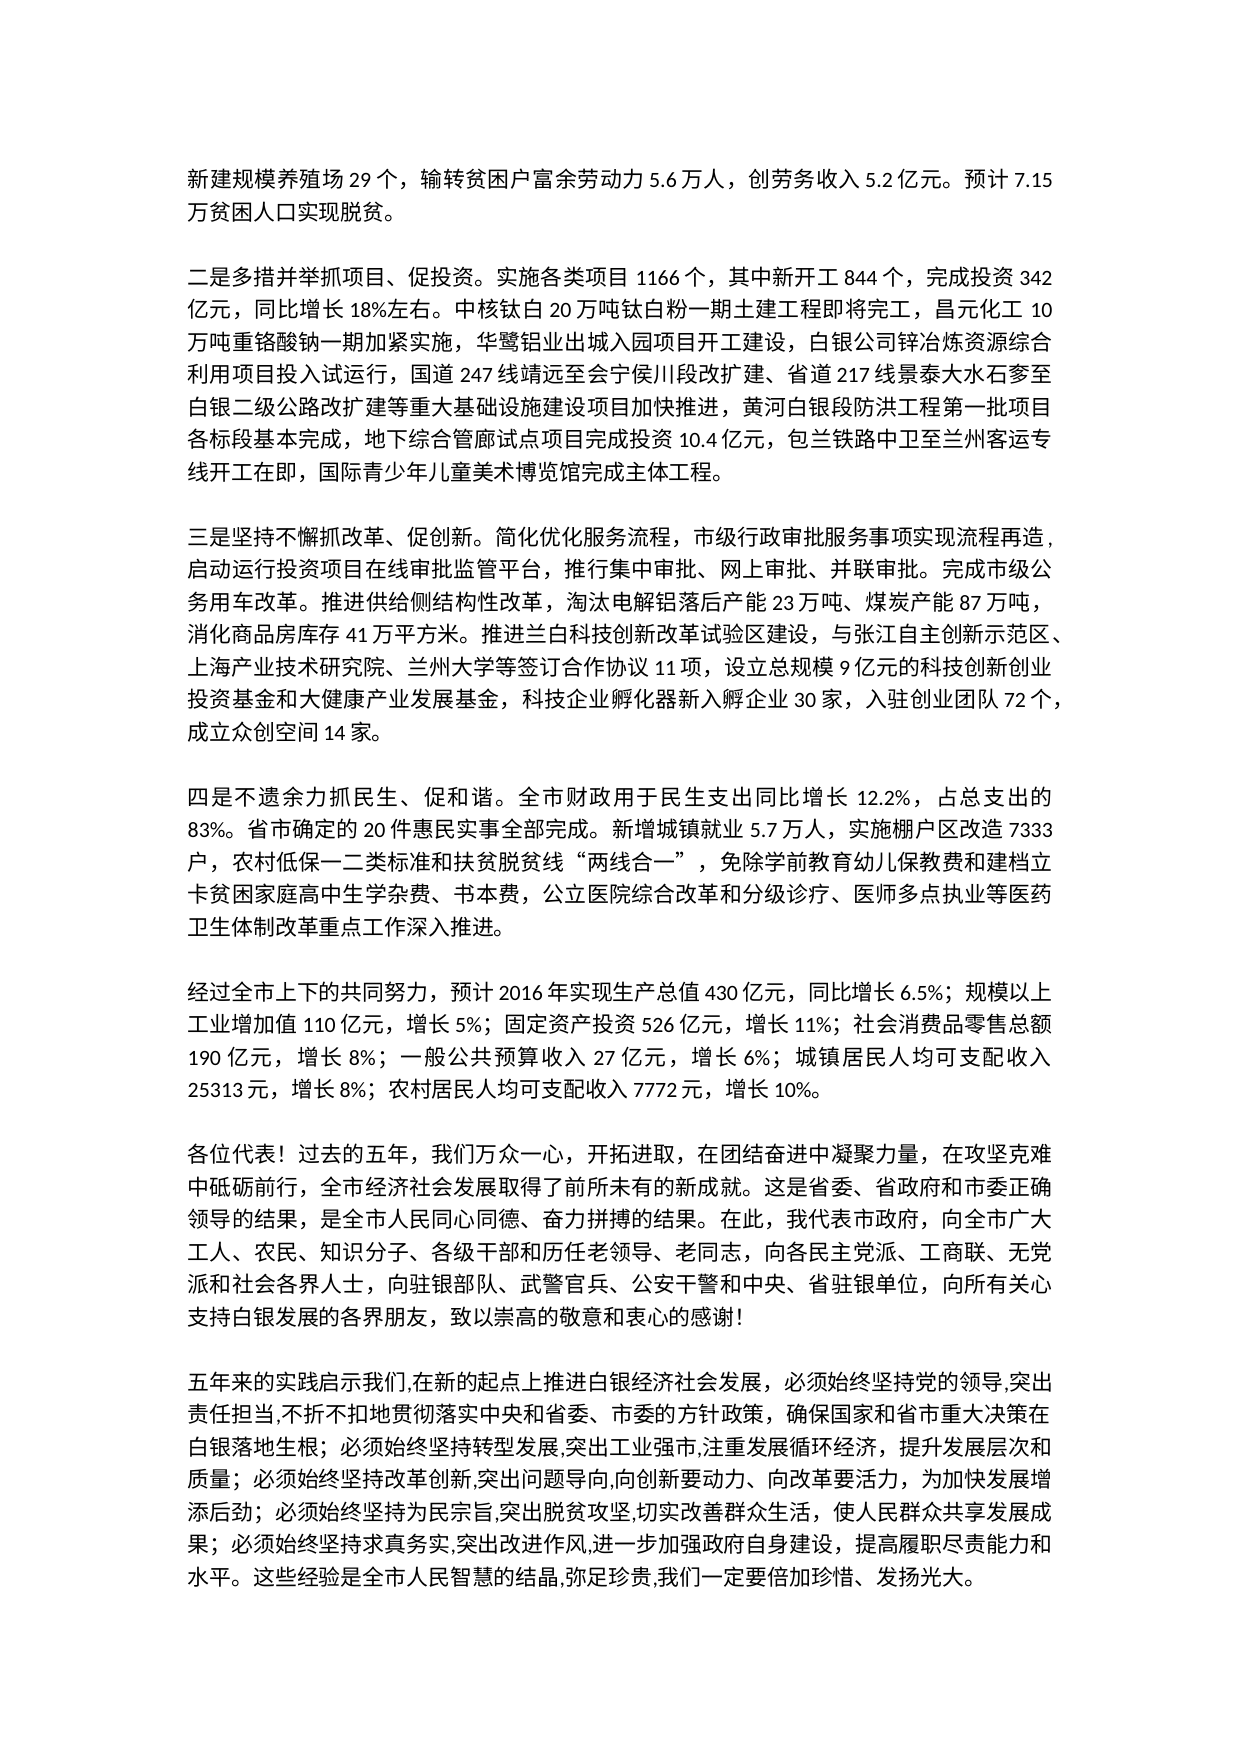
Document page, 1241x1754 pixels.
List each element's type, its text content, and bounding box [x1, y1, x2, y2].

text 五年来的实践启示我们,在新的起点上推进白银经济社会发展，必须始终坚持党的领导,突出责任担当,不折不扣地贯彻落实中央和省委、市委的方针政策，确保国家和省市重大决策在白银落地生根；必须始终坚持转型发展,突出工业强市,注重发展循环经济，提升发展层次和质量；必须始终坚持改革创新,突出问题导向,向创新要动力、向改革要活力，为加快发展增添后劲；必须始终坚持为民宗旨,突出脱贫攻坚,切实改善群众生活，使人民群众共享发展成果；必须始终坚持求真务实,突出改进作风,进一步加强政府自身建设，提高履职尽责能力和水平。这些经验是全市人民智慧的结晶,弥足珍贵,我们一定要倍加珍惜、发扬光大。 [187, 1364, 1053, 1592]
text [187, 162, 1053, 227]
text 二是多措并举抓项目、促投资。实施各类项目1166个，其中新开工844个，完成投资342亿元，同比增长18%左右。中核钛白20万吨钛白粉一期土建工程即将完工，昌元化工10万吨重铬酸钠一期加紧实施，华鹭铝业出城入园项目开工建设，白银公司锌冶炼资源综合利用项目投入试运行，国道247线靖远至会宁侯川段改扩建、省道217线景泰大水石奓至白银二级公路改扩建等重大基础设施建设项目加快推进，黄河白银段防洪工程第一批项目各标段基本完成，地下综合管廊试点项目完成投资10.4亿元，包兰铁路中卫至兰州客运专线开工在即，国际青少年儿童美术博览馆完成主体工程。 [187, 259, 1053, 487]
text 经过全市上下的共同努力，预计2016年实现生产总值430亿元，同比增长6.5%；规模以上工业增加值110亿元，增长5%；固定资产投资526亿元，增长11%；社会消费品零售总额190亿元，增长8%；一般公共预算收入27亿元，增长6%；城镇居民人均可支配收入25313元，增长8%；农村居民人均可支配收入7772元，增长10%。 [187, 974, 1053, 1104]
text 各位代表！过去的五年，我们万众一心，开拓进取，在团结奋进中凝聚力量，在攻坚克难中砥砺前行，全市经济社会发展取得了前所未有的新成就。这是省委、省政府和市委正确领导的结果，是全市人民同心同德、奋力拼搏的结果。在此，我代表市政府，向全市广大工人、农民、知识分子、各级干部和历任老领导、老同志，向各民主党派、工商联、无党派和社会各界人士，向驻银部队、武警官兵、公安干警和中央、省驻银单位，向所有关心、支持白银发展的各界朋友，致以崇高的敬意和衷心的感谢！ [187, 1137, 1053, 1332]
text 四是不遗余力抓民生、促和谐。全市财政用于民生支出同比增长12.2%，占总支出的83%。省市确定的20件惠民实事全部完成。新增城镇就业5.7万人，实施棚户区改造7333户，农村低保一二类标准和扶贫脱贫线“两线合一”，免除学前教育幼儿保教费和建档立卡贫困家庭高中生学杂费、书本费，公立医院综合改革和分级诊疗、医师多点执业等医药卫生体制改革重点工作深入推进。 [187, 779, 1053, 942]
text 三是坚持不懈抓改革、促创新。简化优化服务流程，市级行政审批服务事项实现流程再造,启动运行投资项目在线审批监管平台，推行集中审批、网上审批、并联审批。完成市级公务用车改革。推进供给侧结构性改革，淘汰电解铝落后产能23万吨、煤炭产能87万吨，消化商品房库存41万平方米。推进兰白科技创新改革试验区建设，与张江自主创新示范区、上海产业技术研究院、兰州大学等签订合作协议11项，设立总规模9亿元的科技创新创业投资基金和大健康产业发展基金，科技企业孵化器新入孵企业30家，入驻创业团队72个，成立众创空间14家。 [187, 519, 1053, 747]
